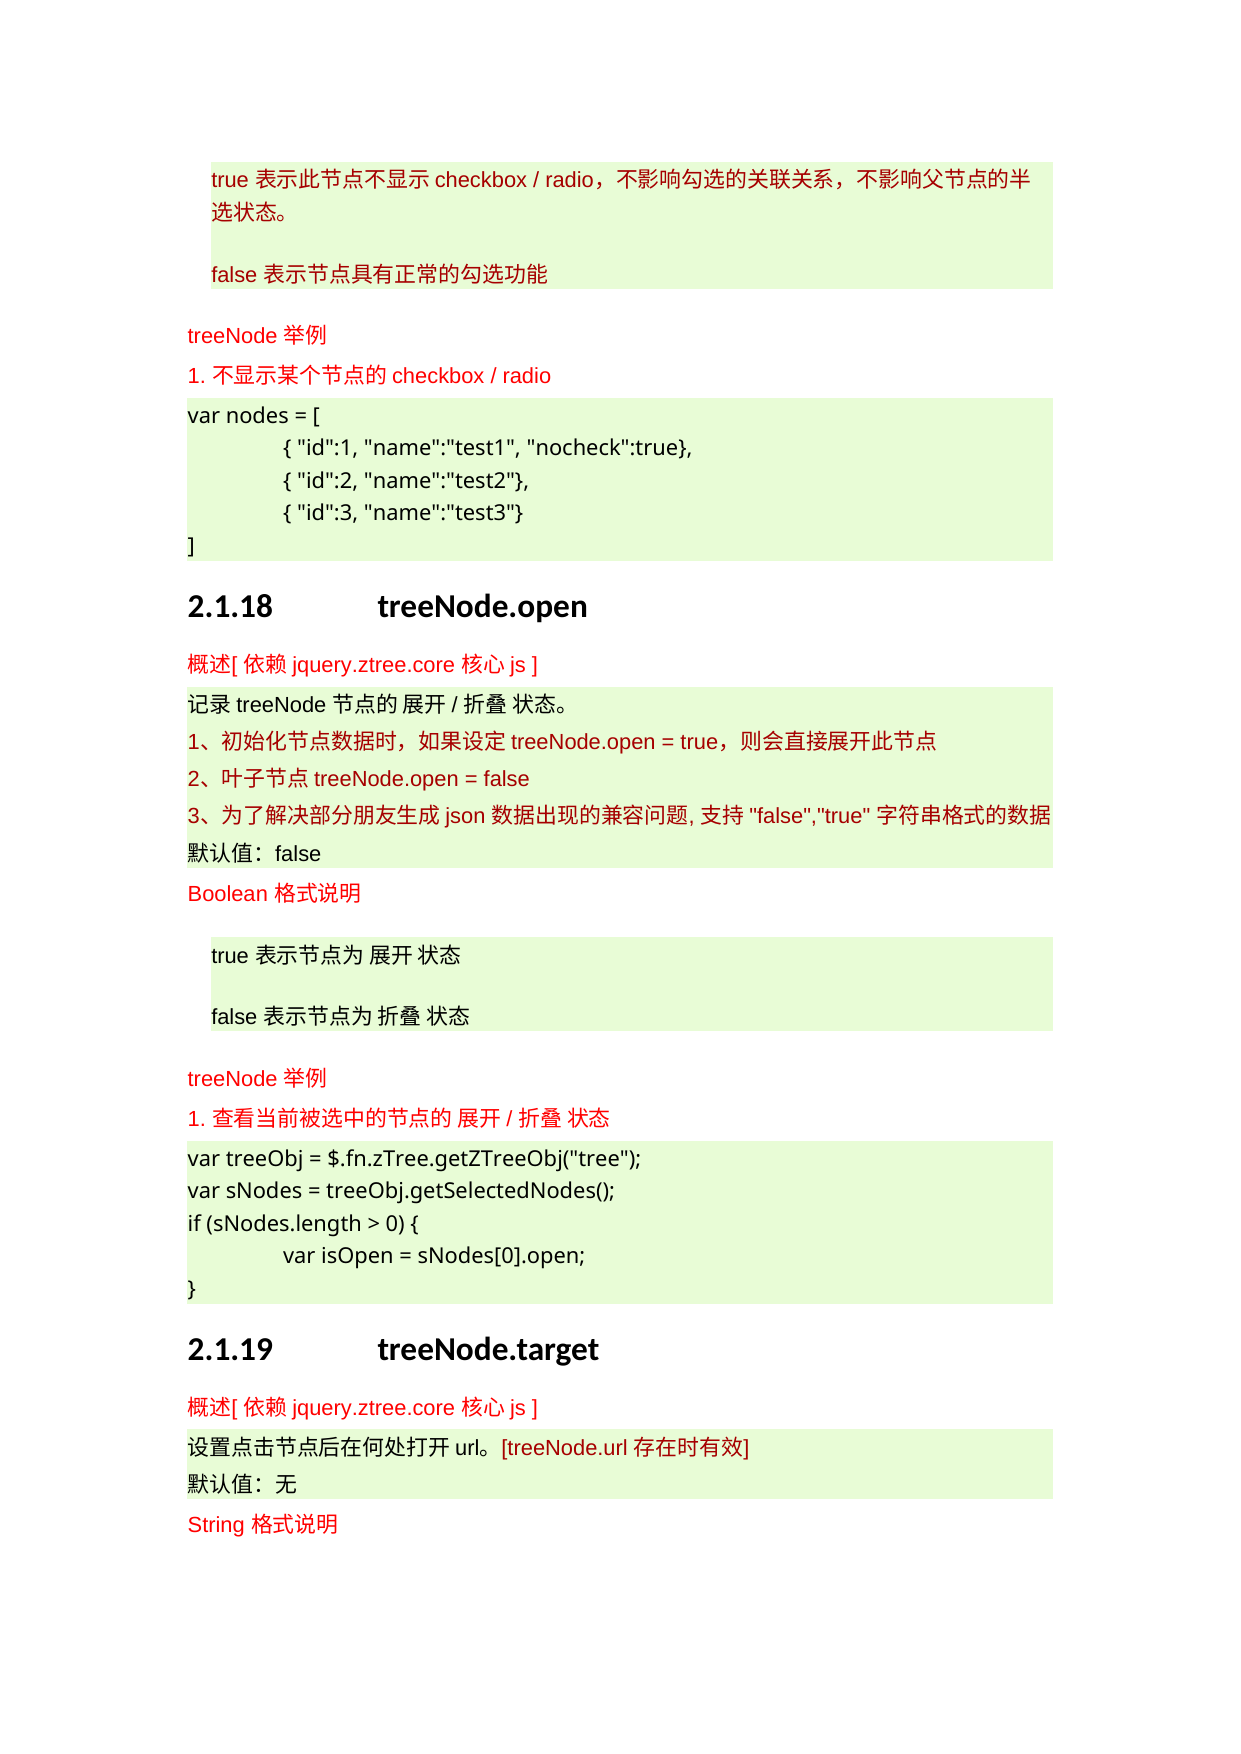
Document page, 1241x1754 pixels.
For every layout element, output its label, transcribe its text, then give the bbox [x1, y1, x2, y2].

text treeNode 举例 [187, 1061, 1053, 1093]
text treeNode 举例 [187, 318, 1053, 350]
text 1. 查看当前被选中的节点的 展开 / 折叠 状态 [187, 1101, 1053, 1133]
text if (sNodes.length > 0) { [187, 1206, 1053, 1239]
text { "id":3, "name":"test3"} [187, 496, 1053, 528]
text 2、叶子节点 treeNode.open = false [187, 761, 1053, 793]
text ] [187, 528, 1053, 561]
text 概述[ 依赖 jquery.ztree.core 核心 js ] [187, 1389, 1053, 1422]
text false 表示节点具有正常的勾选功能 [211, 256, 1053, 289]
text 概述[ 依赖 jquery.ztree.core 核心 js ] [187, 646, 1053, 679]
text 默认值：false [187, 835, 1053, 868]
text var treeObj = $.fn.zTree.getZTreeObj("tree"); [187, 1141, 1053, 1174]
text 记录 treeNode 节点的 展开 / 折叠 状态。 [187, 687, 1053, 719]
text Boolean 格式说明 [187, 876, 1053, 908]
subtitle treeNode.target [187, 1316, 1053, 1381]
text 默认值：无 [187, 1467, 1053, 1499]
text 3、为了解决部分朋友生成 json 数据出现的兼容问题, 支持 "false","true" 字符串格式的数据 [187, 798, 1053, 831]
text String 格式说明 [187, 1507, 1053, 1539]
text { "id":1, "name":"test1", "nocheck":true}, [187, 431, 1053, 463]
text var sNodes = treeObj.getSelectedNodes(); [187, 1174, 1053, 1206]
text true 表示此节点不显示 checkbox / radio，不影响勾选的关联关系，不影响父节点的半选状态。 [211, 162, 1053, 227]
text 1. 不显示某个节点的 checkbox / radio [187, 358, 1053, 391]
text var isOpen = sNodes[0].open; [187, 1239, 1053, 1271]
text var nodes = [ [187, 398, 1053, 431]
text { "id":2, "name":"test2"}, [187, 463, 1053, 496]
text } [187, 1271, 1053, 1304]
text true 表示节点为 展开 状态 [211, 937, 1053, 970]
subtitle treeNode.open [187, 573, 1053, 638]
text 设置点击节点后在何处打开 url。[treeNode.url 存在时有效] [187, 1429, 1053, 1462]
text 1、初始化节点数据时，如果设定 treeNode.open = true，则会直接展开此节点 [187, 724, 1053, 756]
text false 表示节点为 折叠 状态 [211, 999, 1053, 1031]
